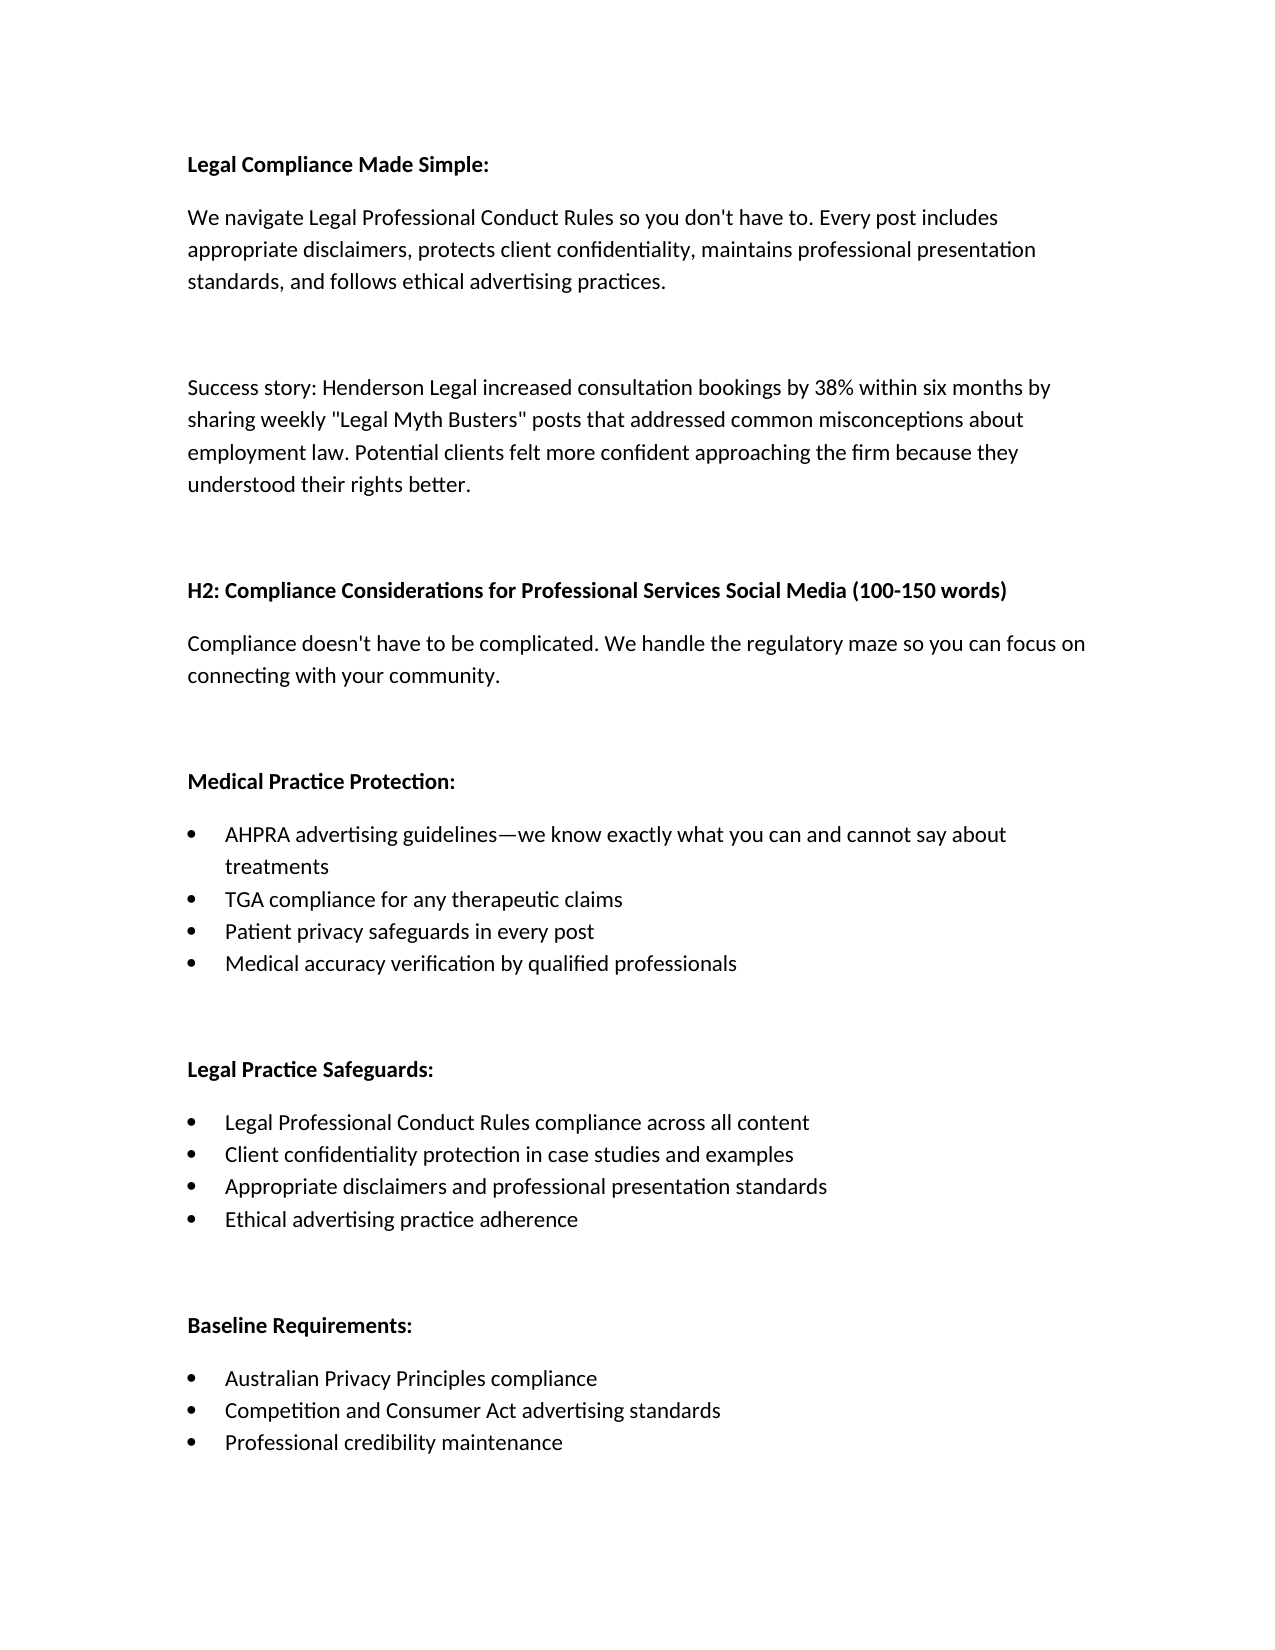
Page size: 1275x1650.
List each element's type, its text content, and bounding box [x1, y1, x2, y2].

text Legal Practice Safeguards: [187, 1055, 1087, 1083]
list Appropriate disclaimers and professional presentation standards [187, 1172, 1087, 1201]
text Medical Practice Protection: [187, 767, 1087, 795]
list Legal Professional Conduct Rules compliance across all content [187, 1108, 1087, 1136]
list Patient privacy safeguards in every post [187, 917, 1087, 945]
list Professional credibility maintenance [187, 1428, 1087, 1456]
text Baseline Requirements: [187, 1311, 1087, 1339]
text Legal Compliance Made Simple: [187, 150, 1087, 178]
list AHPRA advertising guidelines—we know exactly what you can and cannot say about treatments [187, 820, 1087, 881]
list Competition and Consumer Act advertising standards [187, 1396, 1087, 1424]
text Compliance doesn't have to be complicated. We handle the regulatory maze so you can focus on connecting with your community. [187, 629, 1087, 689]
list Client confidentiality protection in case studies and examples [187, 1140, 1087, 1168]
list Ethical advertising practice adherence [187, 1205, 1087, 1233]
list TGA compliance for any therapeutic claims [187, 885, 1087, 913]
text We navigate Legal Professional Conduct Rules so you don't have to. Every post includes appropriate disclaimers, protects client confidentiality, maintains professional presentation standards, and follows ethical advertising practices. [187, 203, 1087, 295]
text Success story: Henderson Legal increased consultation bookings by 38% within six months by sharing weekly "Legal Myth Busters" posts that addressed common misconceptions about employment law. Potential clients felt more confident approaching the firm because they understood their rights better. [187, 373, 1087, 498]
text H2: Compliance Considerations for Professional Services Social Media (100-150 words) [187, 576, 1087, 604]
list Australian Privacy Principles compliance [187, 1364, 1087, 1392]
list Medical accuracy verification by qualified professionals [187, 949, 1087, 977]
